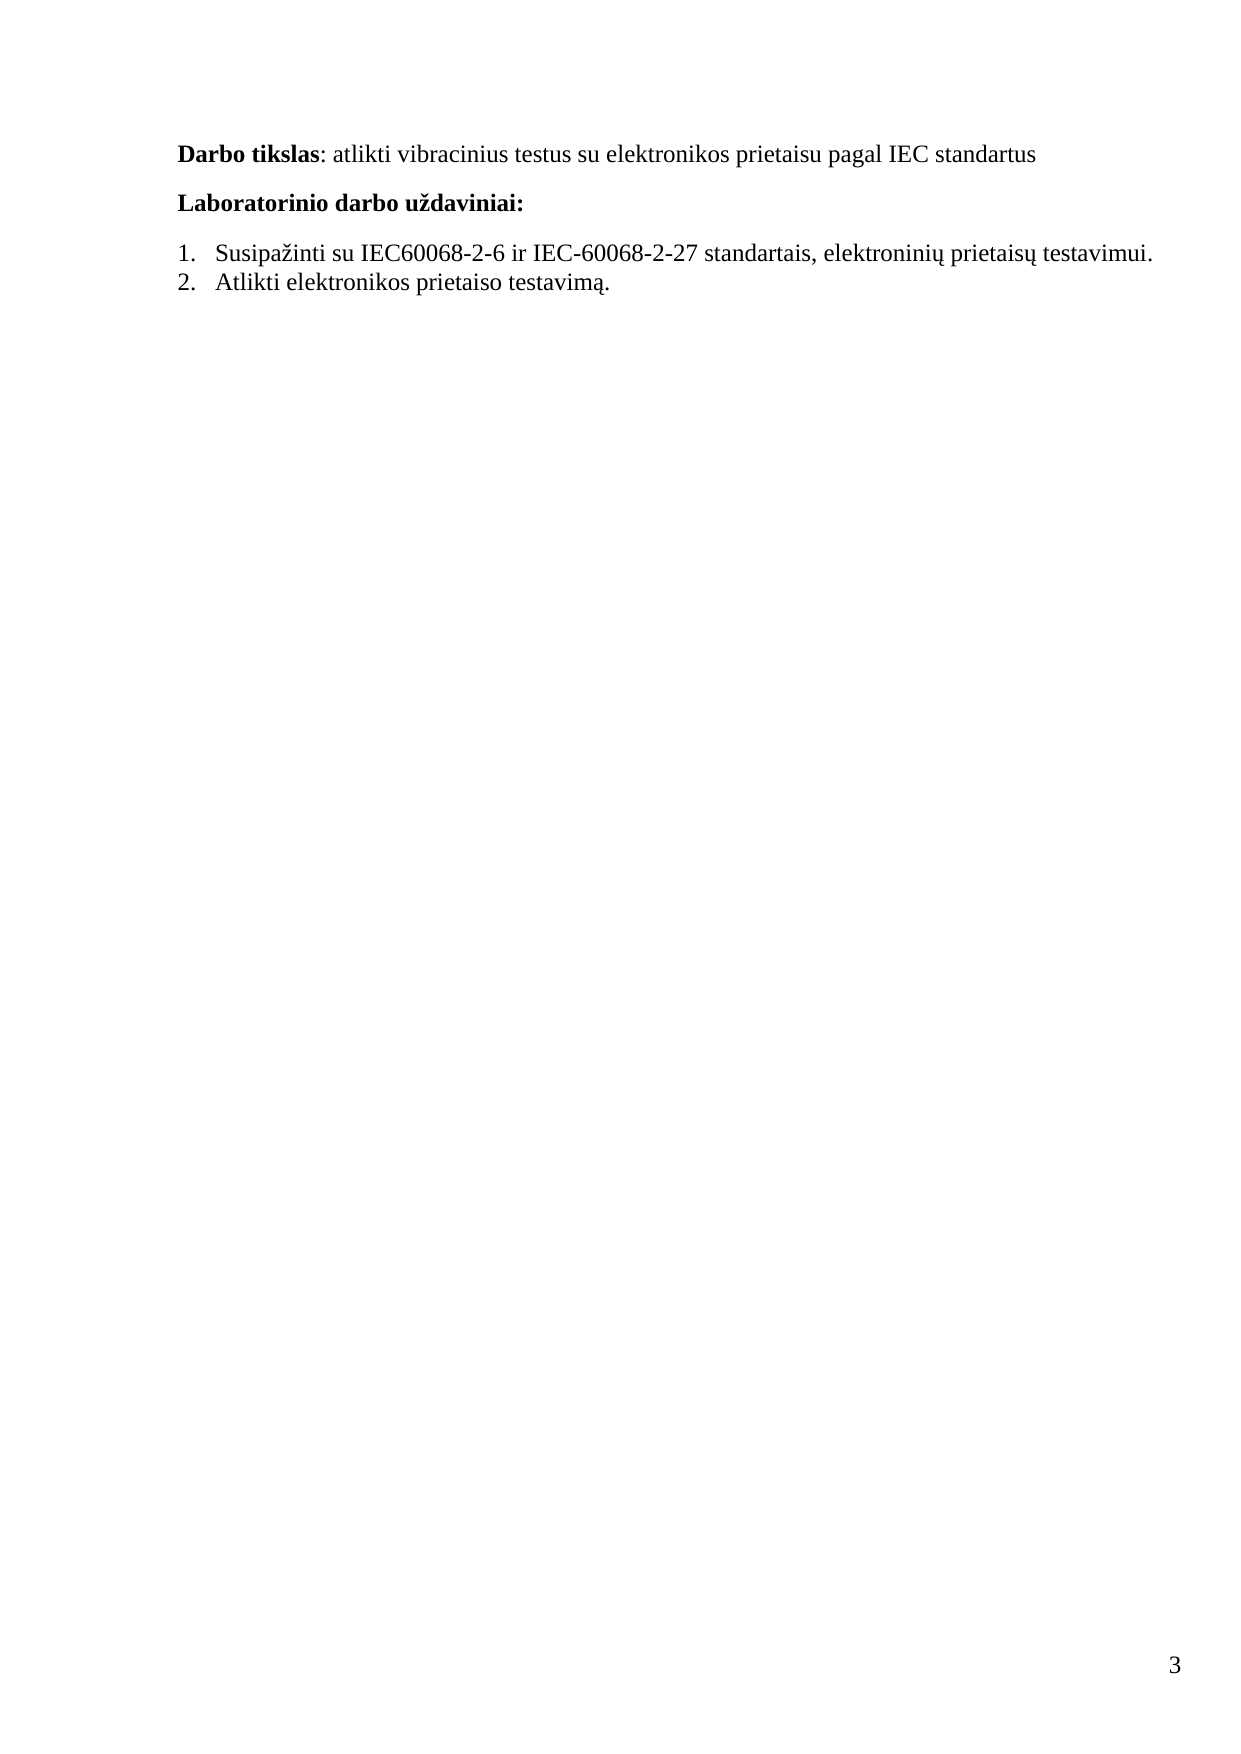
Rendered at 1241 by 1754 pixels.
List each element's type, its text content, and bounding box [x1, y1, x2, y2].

list Atlikti elektronikos prietaiso testavimą. [177, 267, 1181, 296]
text Darbo tikslas: atlikti vibracinius testus su elektronikos prietaisu pagal IEC standartus [177, 139, 1181, 168]
list Susipažinti su IEC60068-2-6 ir IEC-60068-2-27 standartais, elektroninių prietaisų testavimui. [177, 238, 1181, 267]
text Laboratorinio darbo uždaviniai: [177, 188, 1181, 217]
